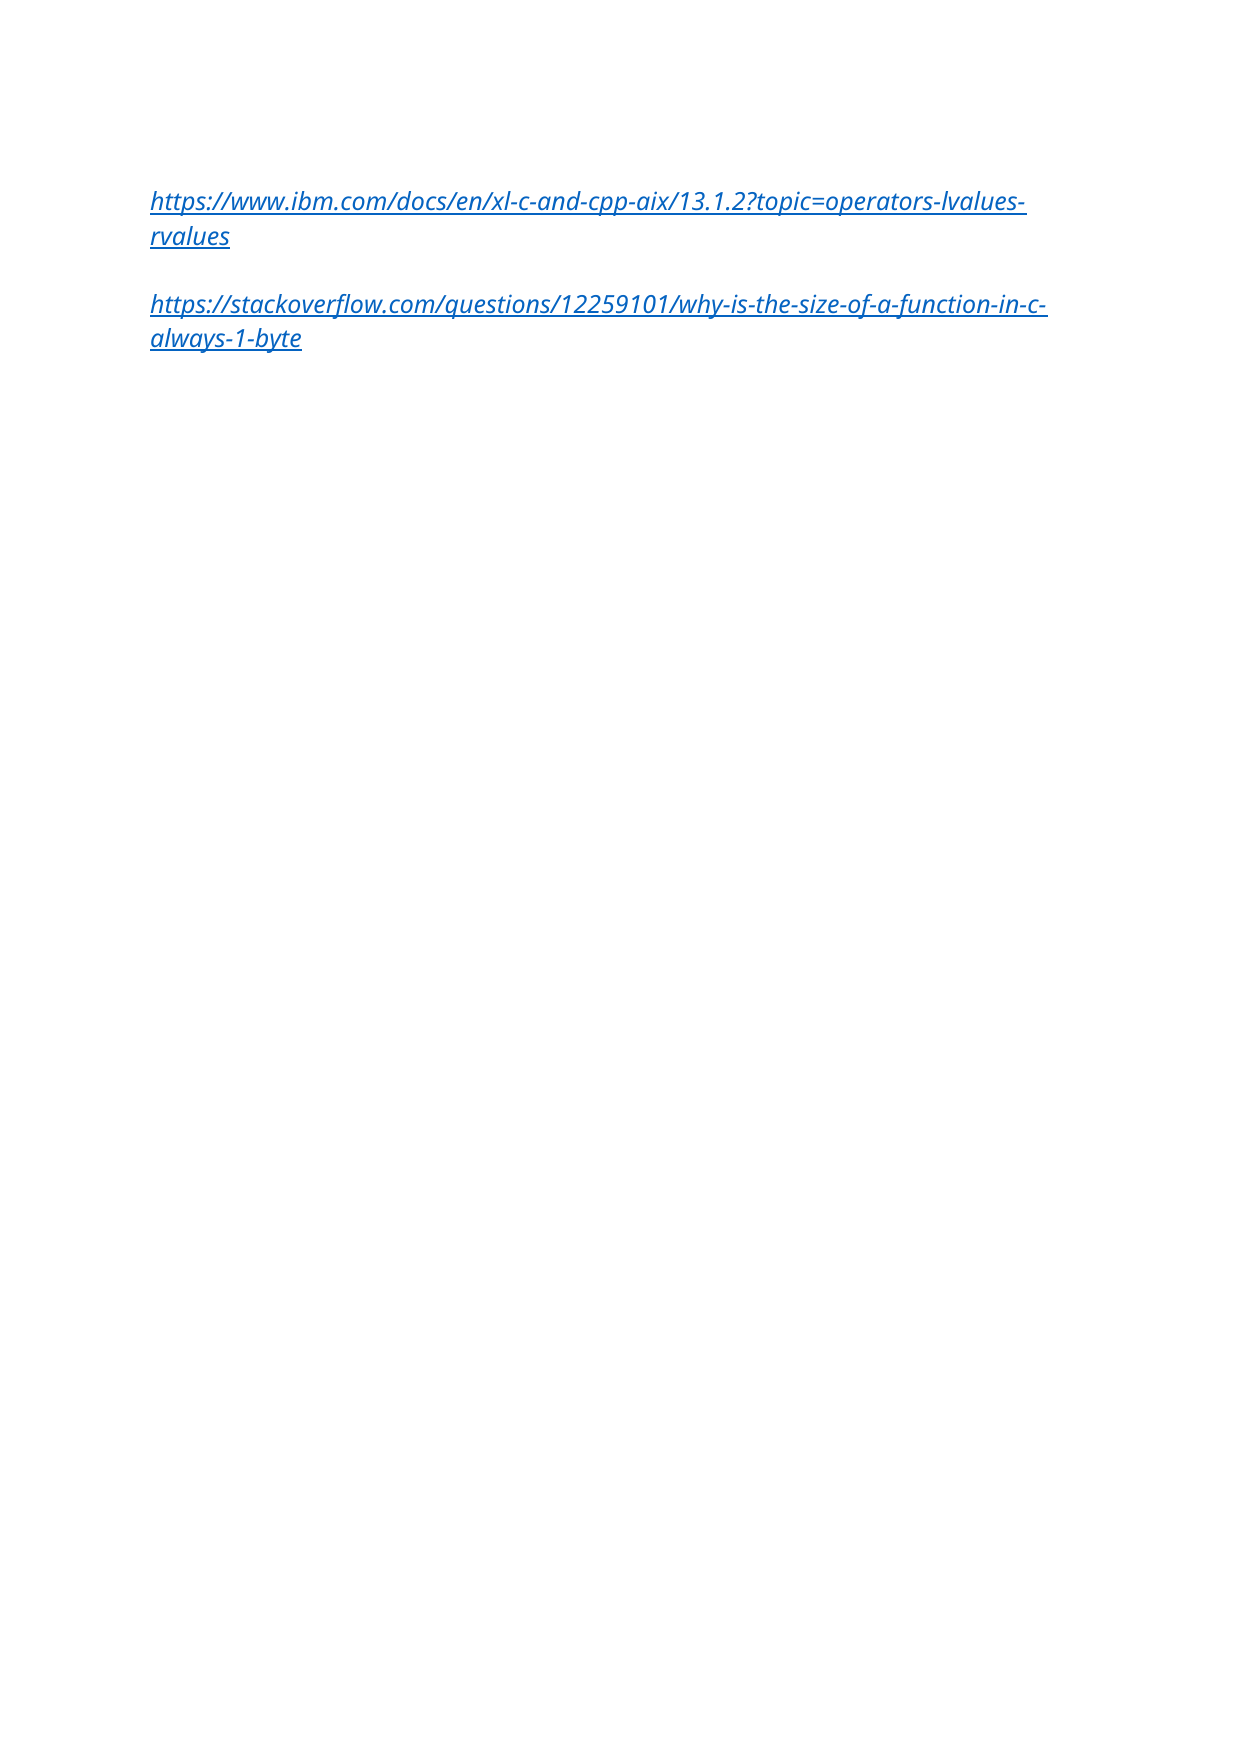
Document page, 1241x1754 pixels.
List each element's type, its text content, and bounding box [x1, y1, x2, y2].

text https://stackoverflow.com/questions/12259101/why-is-the-size-of-a-function-in-c-always-1-byte [150, 286, 1090, 354]
text https://www.ibm.com/docs/en/xl-c-and-cpp-aix/13.1.2?topic=operators-lvalues-rvalues [150, 184, 1090, 252]
